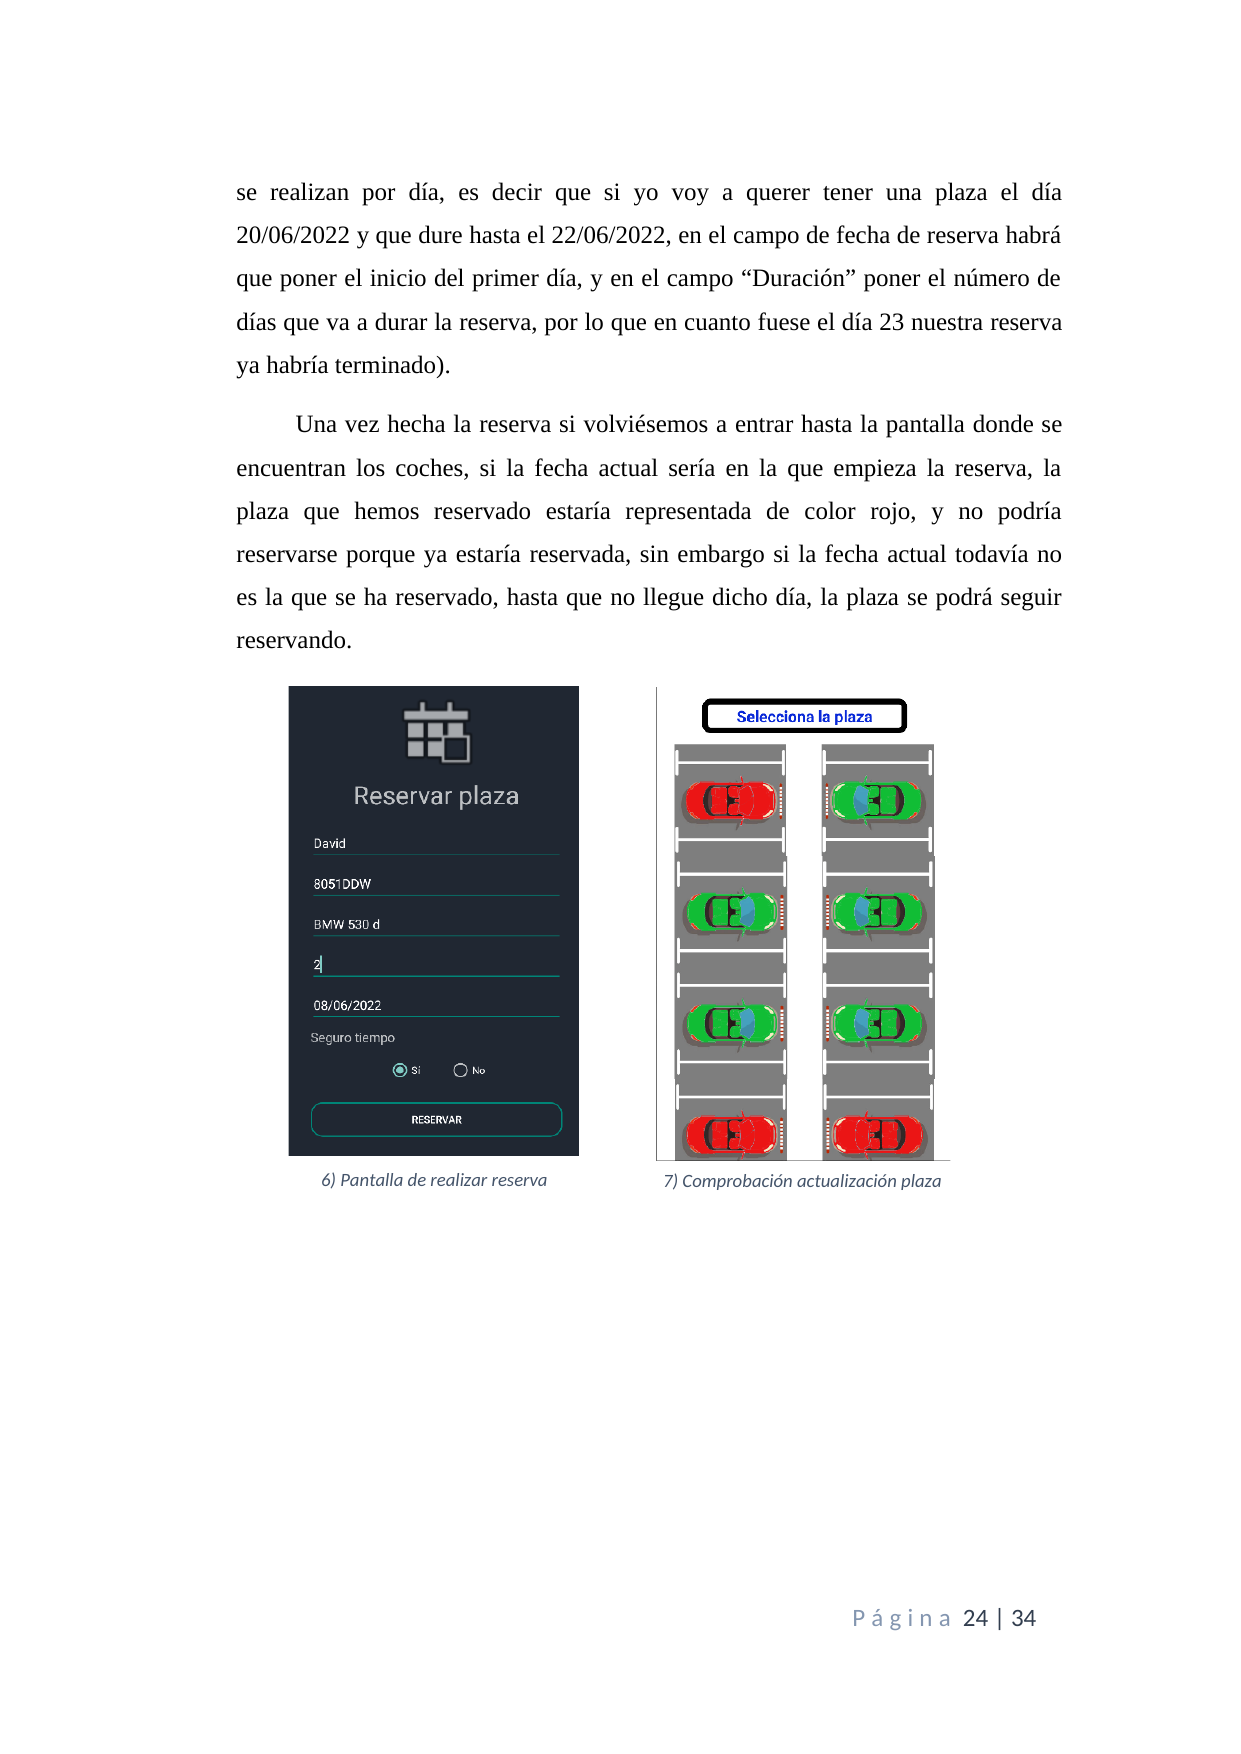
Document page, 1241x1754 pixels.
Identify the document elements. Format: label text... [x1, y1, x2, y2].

text Una vez hecha la reserva si volviésemos a entrar hasta la pantalla donde se encuentran los coches, si la fecha actual sería en la que empieza la reserva, la plaza que hemos reservado estaría representada de color rojo, y no podría reservarse porque ya estaría reservada, sin embargo si la fecha actual todavía no es la que se ha reservado, hasta que no llegue dicho día, la plaza se podrá seguir reservando. [236, 409, 1063, 654]
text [236, 177, 1063, 378]
picture [288, 686, 579, 1156]
picture [656, 687, 951, 1161]
